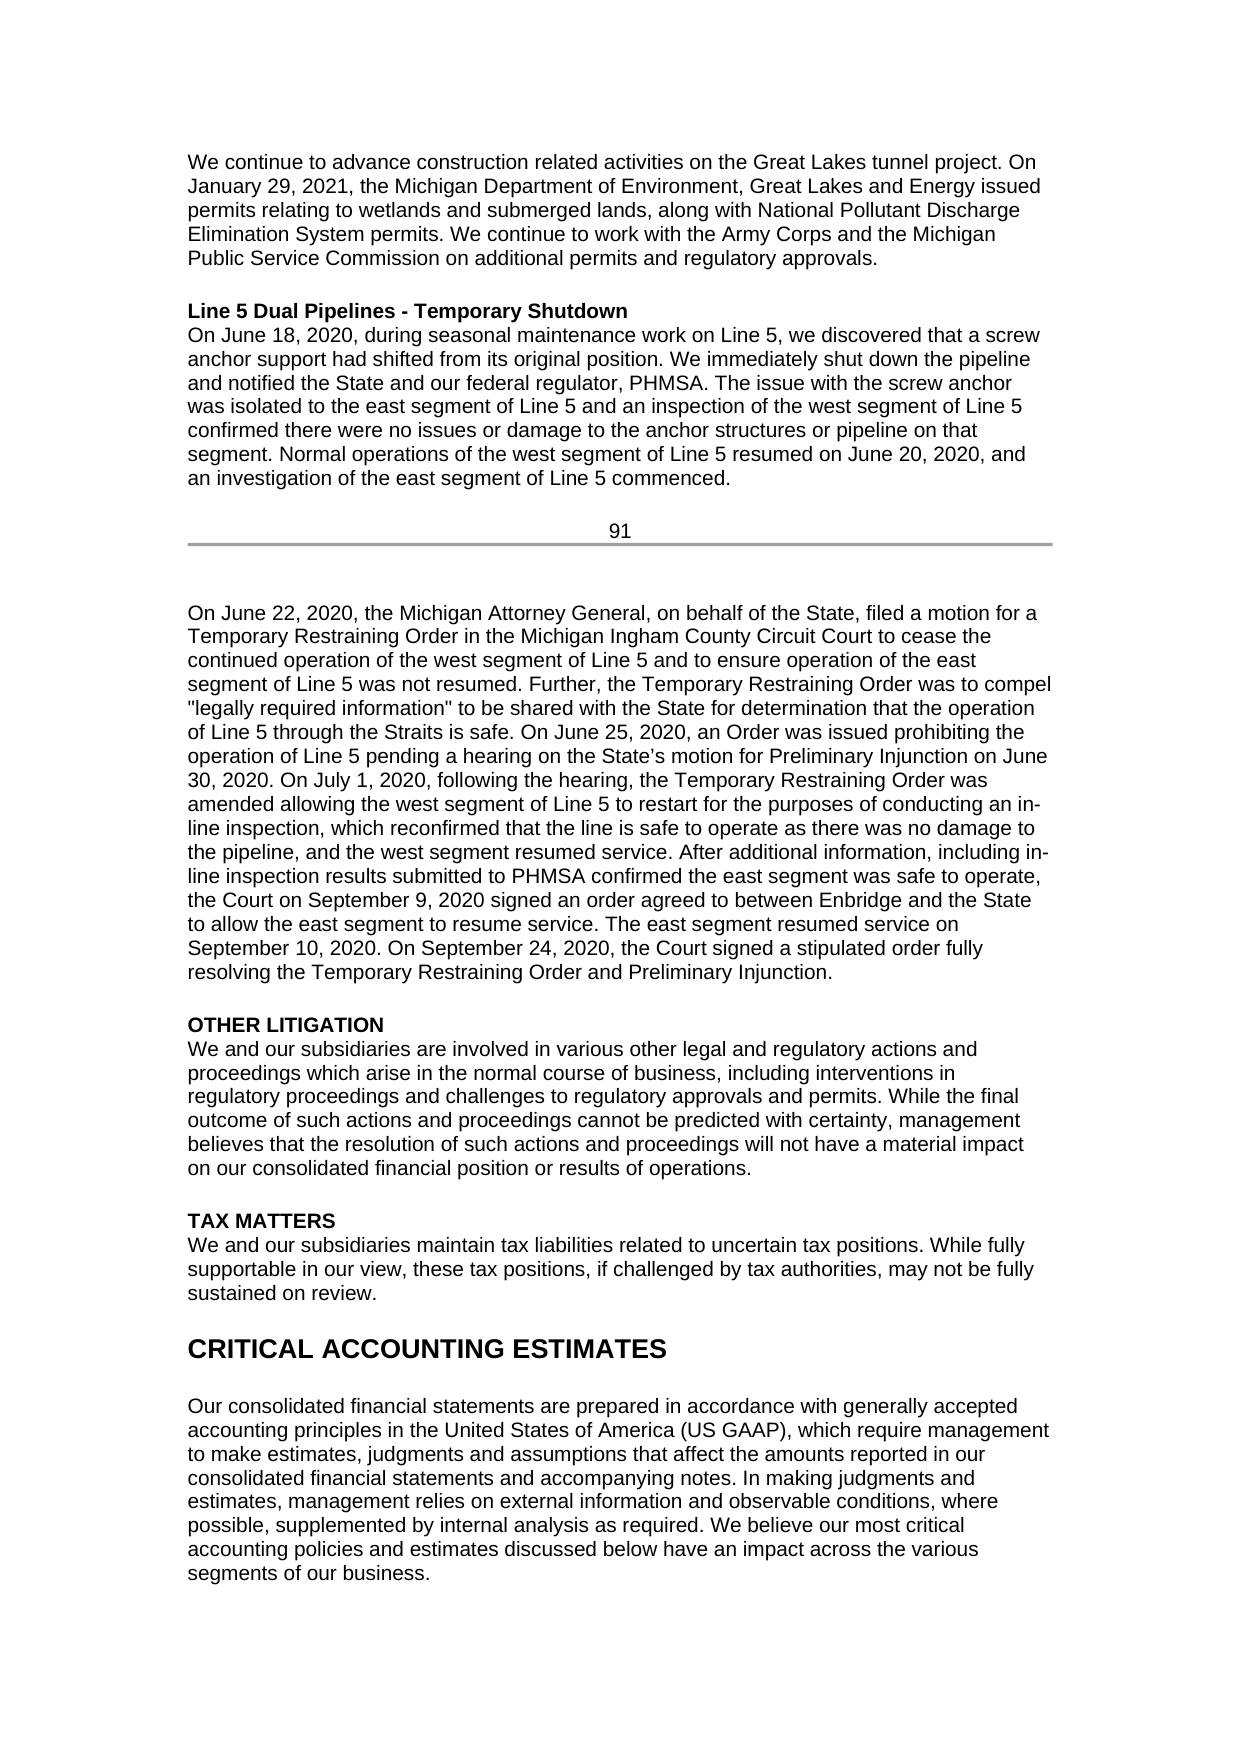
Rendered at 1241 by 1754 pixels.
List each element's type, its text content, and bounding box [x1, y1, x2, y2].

text OTHER LITIGATION [187, 1012, 1053, 1036]
text CRITICAL ACCOUNTING ESTIMATES [187, 1333, 1053, 1365]
text We continue to advance construction related activities on the Great Lakes tunnel project. On January 29, 2021, the Michigan Department of Environment, Great Lakes and Energy issued permits relating to wetlands and submerged lands, along with National Pollutant Discharge Elimination System permits. We continue to work with the Army Corps and the Michigan Public Service Commission on additional permits and regulatory approvals. [187, 150, 1053, 270]
text TAX MATTERS [187, 1209, 1053, 1233]
text On June 22, 2020, the Michigan Attorney General, on behalf of the State, filed a motion for a Temporary Restraining Order in the Michigan Ingham County Circuit Court to cease the continued operation of the west segment of Line 5 and to ensure operation of the east segment of Line 5 was not resumed. Further, the Temporary Restraining Order was to compel "legally required information" to be shared with the State for determination that the operation of Line 5 through the Straits is safe. On June 25, 2020, an Order was issued prohibiting the operation of Line 5 pending a hearing on the State’s motion for Preliminary Injunction on June 30, 2020. On July 1, 2020, following the hearing, the Temporary Restraining Order was amended allowing the west segment of Line 5 to restart for the purposes of conducting an in-line inspection, which reconfirmed that the line is safe to operate as there was no damage to the pipeline, and the west segment resumed service. After additional information, including in-line inspection results submitted to PHMSA confirmed the east segment was safe to operate, the Court on September 9, 2020 signed an order agreed to between Enbridge and the State to allow the east segment to resume service. The east segment resumed service on September 10, 2020. On September 24, 2020, the Court signed a stipulated order fully resolving the Temporary Restraining Order and Preliminary Injunction. [187, 600, 1053, 984]
text We and our subsidiaries maintain tax liabilities related to uncertain tax positions. While fully supportable in our view, these tax positions, if challenged by tax authorities, may not be fully sustained on review. [187, 1233, 1053, 1305]
text On June 18, 2020, during seasonal maintenance work on Line 5, we discovered that a screw anchor support had shifted from its original position. We immediately shut down the pipeline and notified the State and our federal regulator, PHMSA. The issue with the screw anchor was isolated to the east segment of Line 5 and an inspection of the west segment of Line 5 confirmed there were no issues or damage to the anchor structures or pipeline on that segment. Normal operations of the west segment of Line 5 resumed on June 20, 2020, and an investigation of the east segment of Line 5 commenced. [187, 322, 1053, 490]
text Line 5 Dual Pipelines - Temporary Shutdown [187, 298, 1053, 322]
text 91 [187, 519, 1053, 542]
text Our consolidated financial statements are prepared in accordance with generally accepted accounting principles in the United States of America (US GAAP), which require management to make estimates, judgments and assumptions that affect the amounts reported in our consolidated financial statements and accompanying notes. In making judgments and estimates, management relies on external information and observable conditions, where possible, supplemented by internal analysis as required. We believe our most critical accounting policies and estimates discussed below have an impact across the various segments of our business. [187, 1393, 1053, 1585]
text We and our subsidiaries are involved in various other legal and regulatory actions and proceedings which arise in the normal course of business, including interventions in regulatory proceedings and challenges to regulatory approvals and permits. While the final outcome of such actions and proceedings cannot be predicted with certainty, management believes that the resolution of such actions and proceedings will not have a material impact on our consolidated financial position or results of operations. [187, 1036, 1053, 1180]
